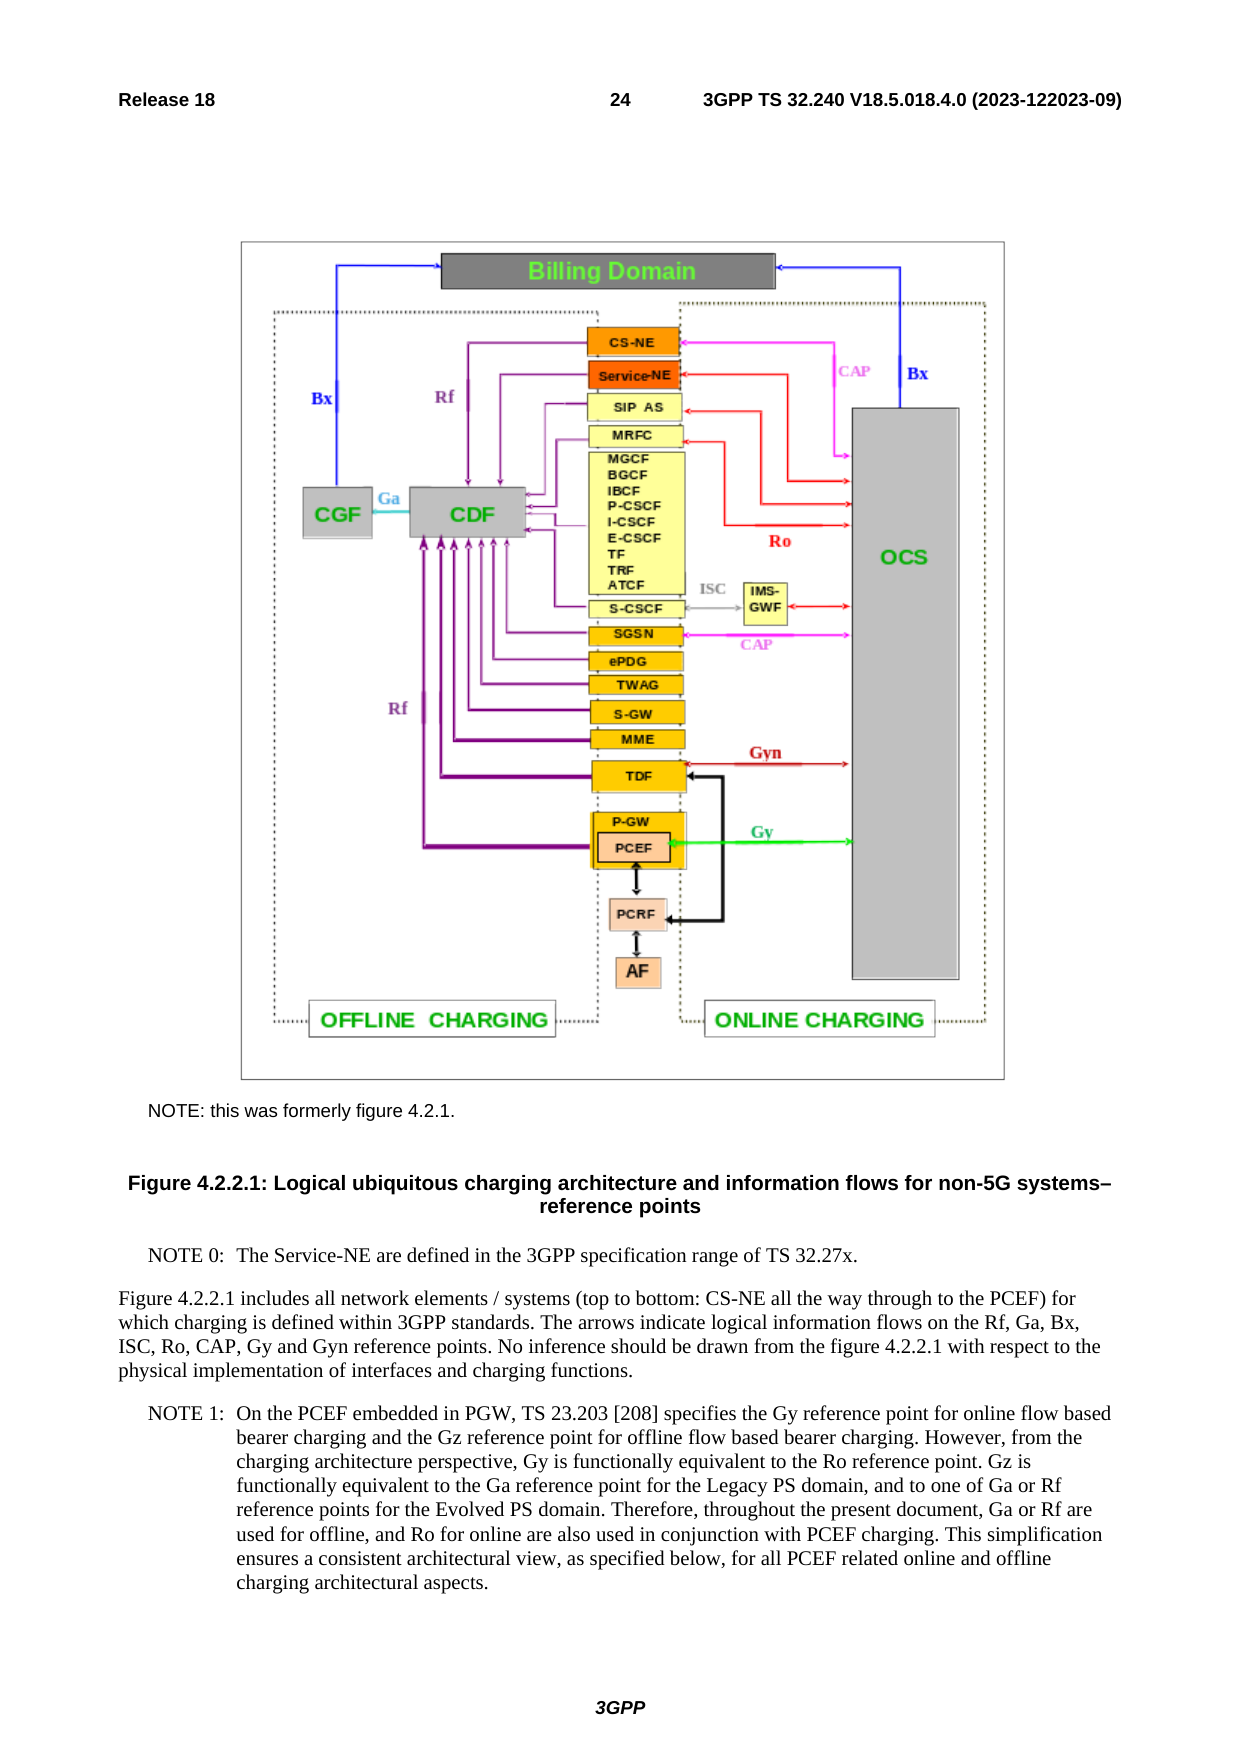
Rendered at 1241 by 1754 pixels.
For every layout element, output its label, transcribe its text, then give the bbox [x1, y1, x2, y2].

text NOTE: this was formerly figure 4.2.1. [148, 1100, 1122, 1121]
text NOTE 0: The Service-NE are defined in the 3GPP specification range of TS 32.27x. [148, 1243, 1122, 1267]
text NOTE 1: On the PCEF embedded in PGW, TS 23.203 [208] specifies the Gy reference point for online flow based bearer charging and the Gz reference point for offline flow based bearer charging. However, from the charging architecture perspective, Gy is functionally equivalent to the Ro reference point. Gz is functionally equivalent to the Ga reference point for the Legacy PS domain, and to one of Ga or Rf reference points for the Evolved PS domain. Therefore, throughout the present document, Ga or Rf are used for offline, and Ro for online are also used in conjunction with PCEF charging. This simplification ensures a consistent architectural view, as specified below, for all PCEF related online and offline charging architectural aspects. [148, 1401, 1122, 1594]
text Figure 4.2.2.1: Logical ubiquitous charging architecture and information flows for non-5G systems– reference points [118, 1170, 1122, 1218]
text Figure 4.2.2.1 includes all network elements / systems (top to bottom: CS-NE all the way through to the PCEF) for which charging is defined within 3GPP standards. The arrows indicate logical information flows on the Rf, Ga, Bx, ISC, Ro, CAP, Gy and Gyn reference points. No inference should be drawn from the figure 4.2.2.1 with respect to the physical implementation of interfaces and charging functions. [118, 1286, 1122, 1382]
